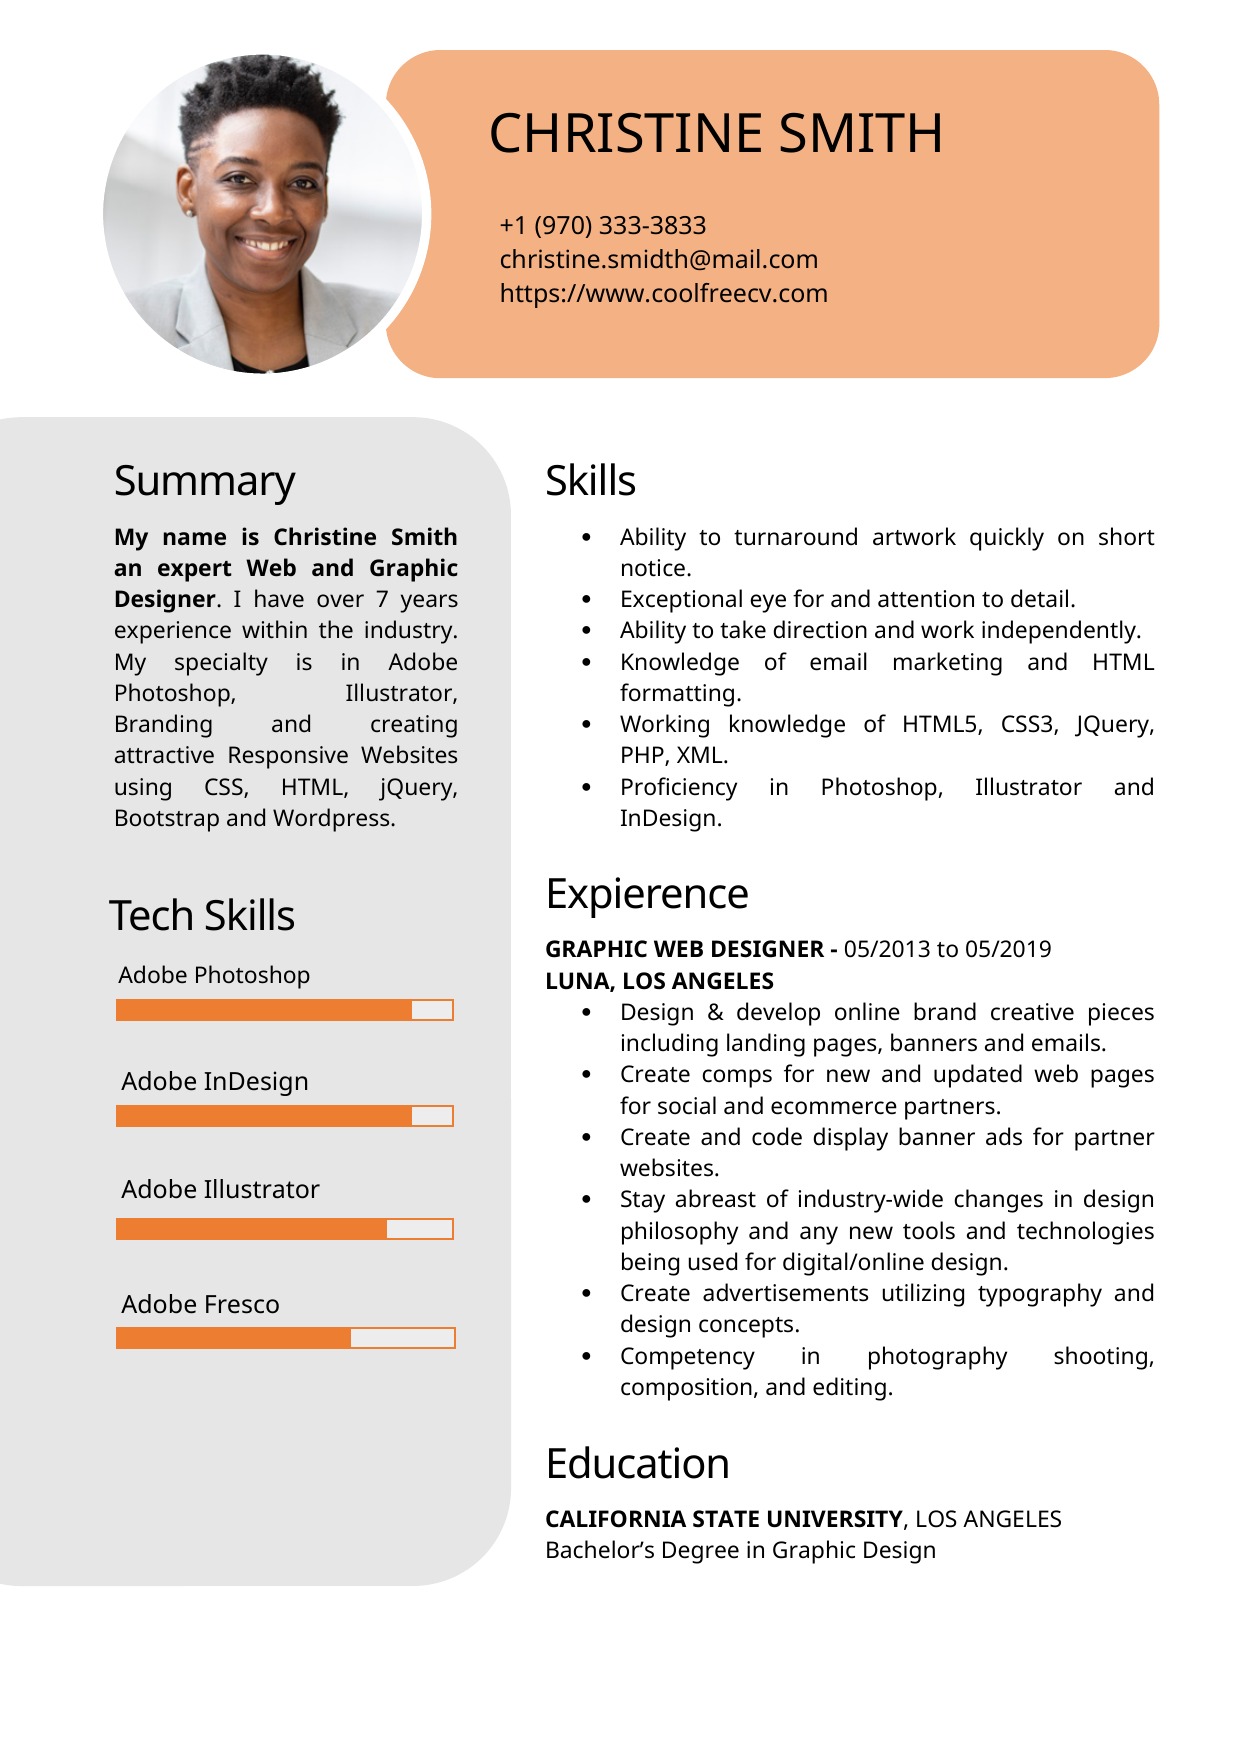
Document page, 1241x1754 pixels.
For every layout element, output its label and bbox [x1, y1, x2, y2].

picture [104, 55, 421, 373]
